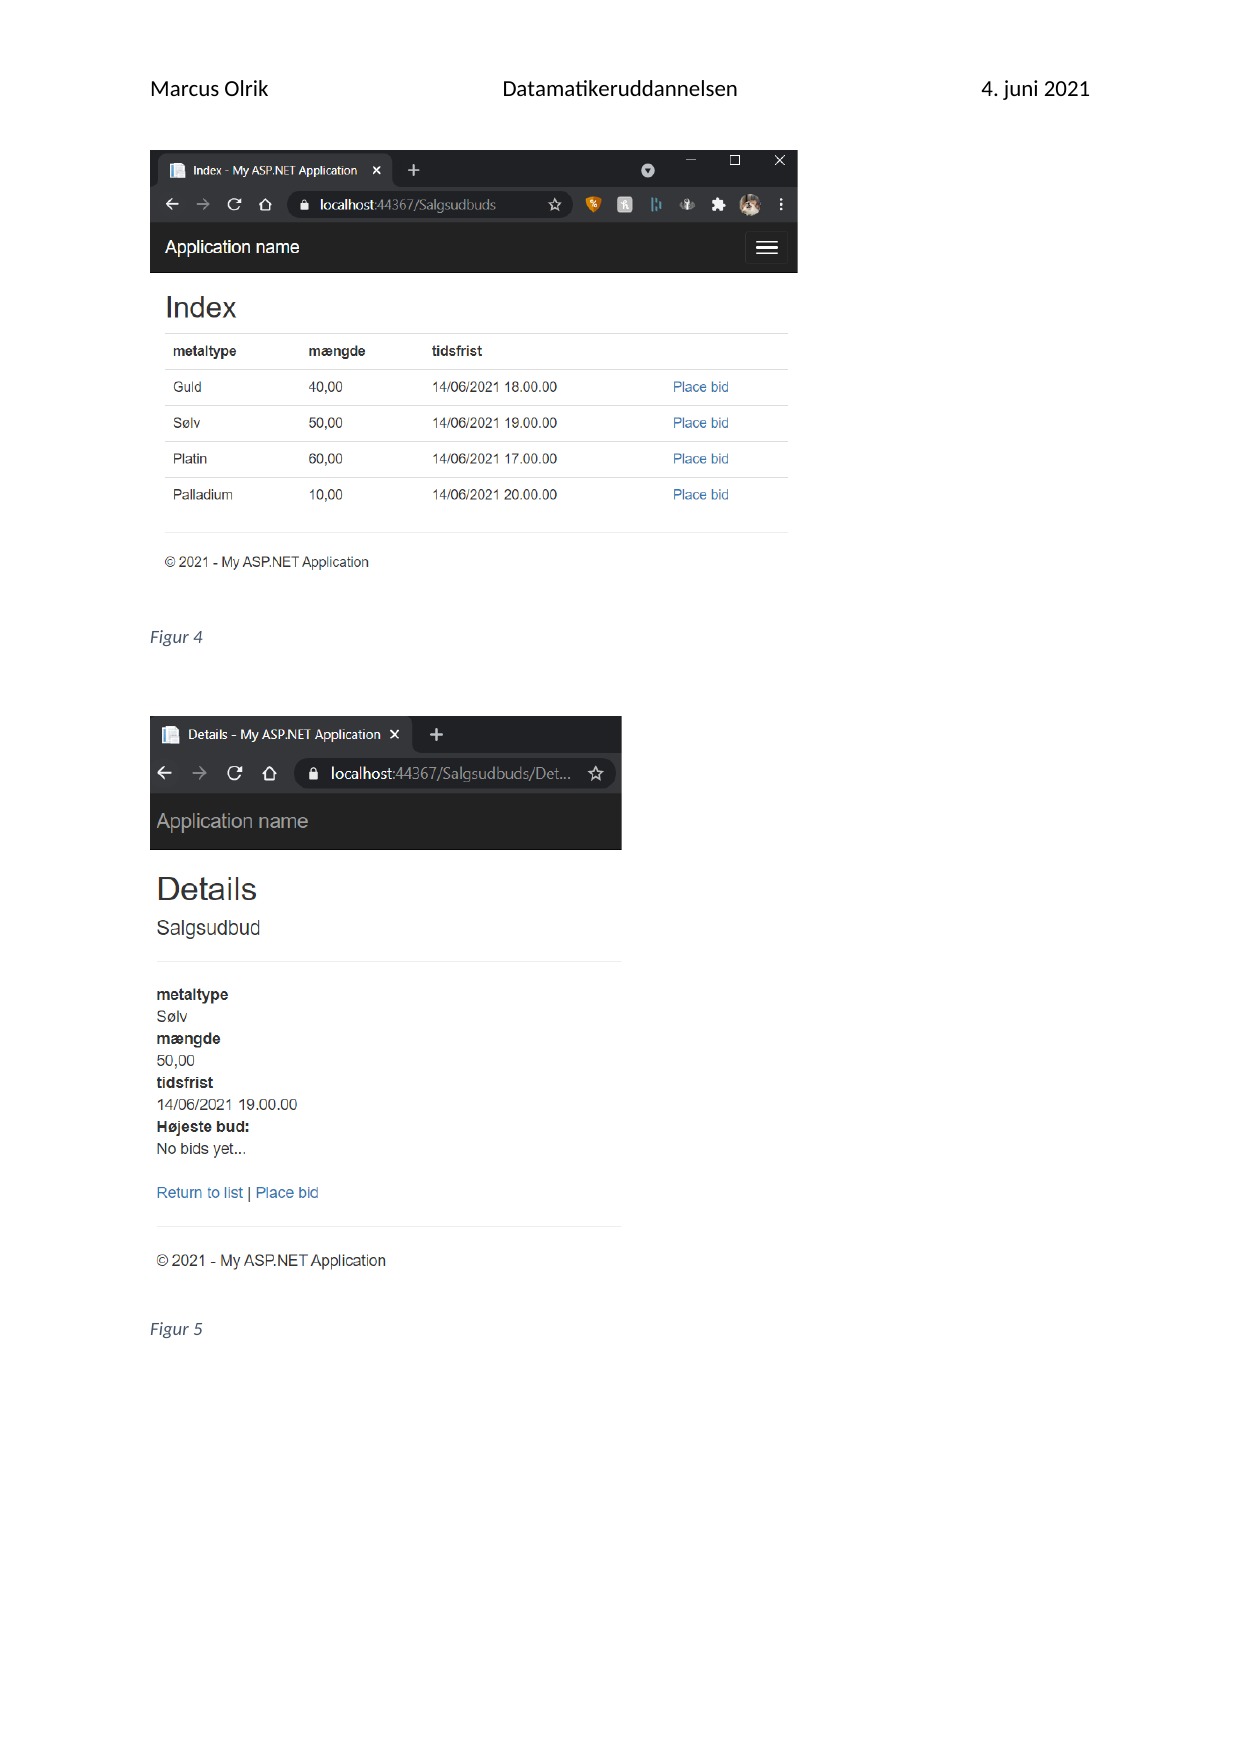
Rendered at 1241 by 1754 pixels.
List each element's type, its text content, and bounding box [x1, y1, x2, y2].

picture [150, 716, 622, 1299]
picture [150, 150, 798, 607]
